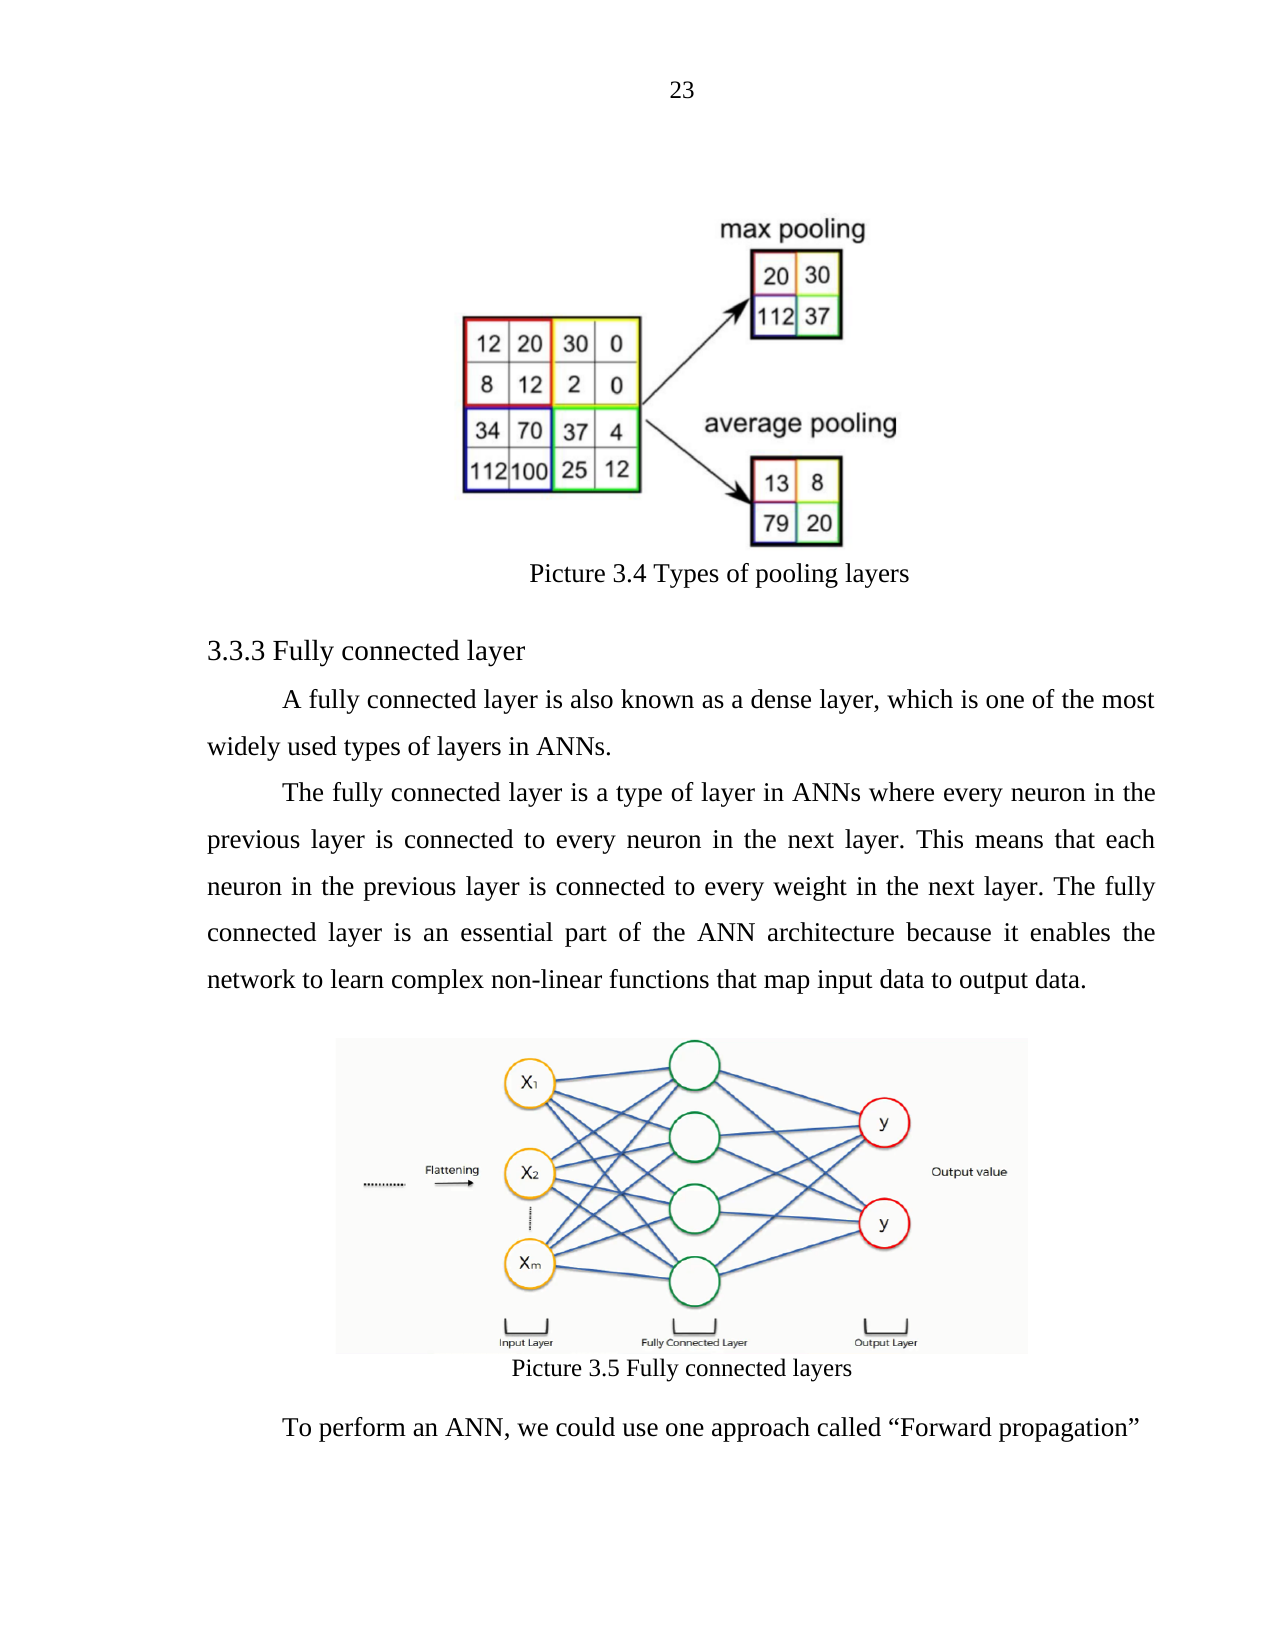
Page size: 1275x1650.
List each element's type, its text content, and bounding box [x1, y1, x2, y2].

text 3.3.3 Fully connected layer [207, 633, 1157, 666]
picture [431, 206, 909, 558]
text A fully connected layer is also known as a dense layer, which is one of the most widely used types of layers in ANNs. [207, 683, 1157, 761]
picture [335, 1038, 1028, 1354]
text Picture 3.5 Fully connected layers [207, 1353, 1157, 1382]
text To perform an ANN, we could use one approach called “Forward propagation” [282, 1411, 1157, 1442]
text Picture 3.4 Types of pooling layers [282, 557, 1157, 588]
text The fully connected layer is a type of layer in ANNs where every neuron in the previous layer is connected to every neuron in the next layer. This means that each neuron in the previous layer is connected to every weight in the next layer. The fully connected layer is an essential part of the ANN architecture because it enables the network to learn complex non-linear functions that map input data to output data. [207, 776, 1157, 994]
